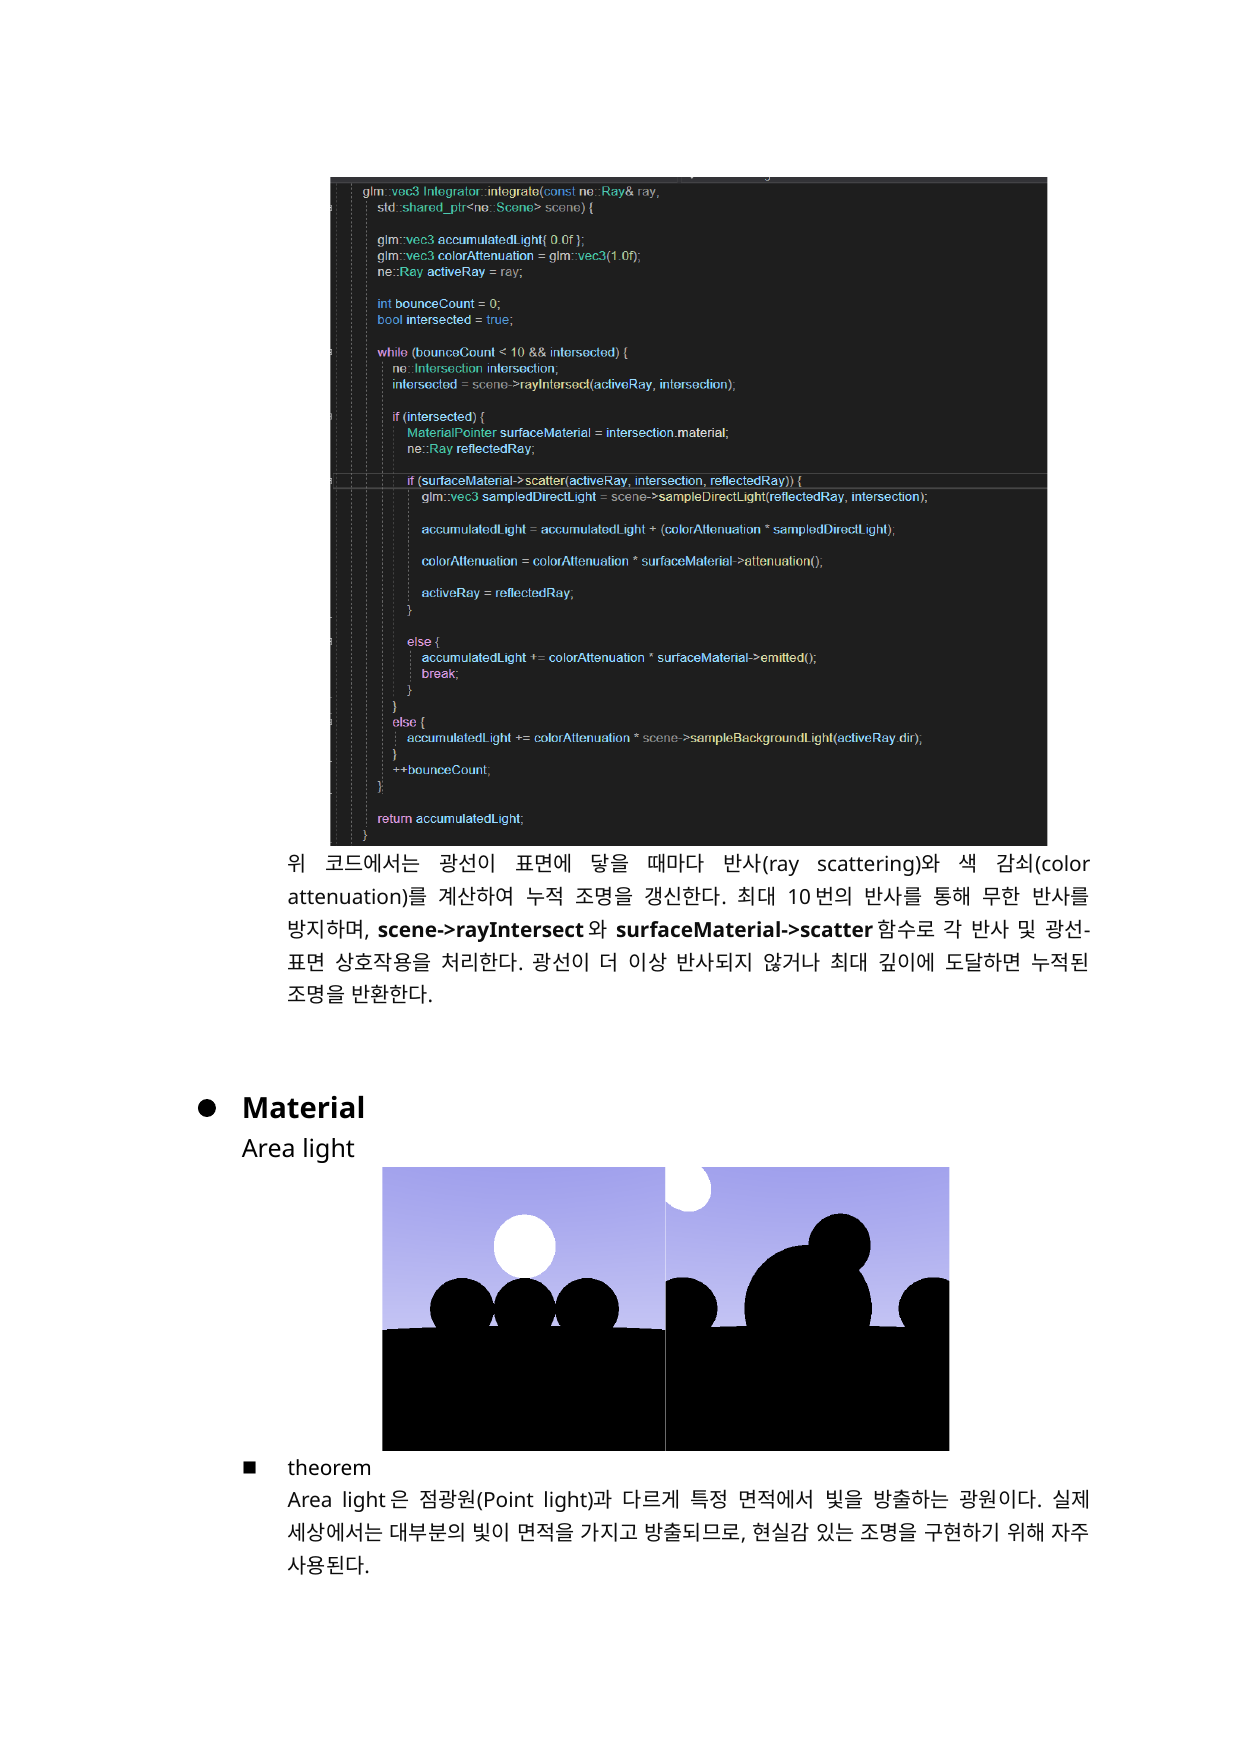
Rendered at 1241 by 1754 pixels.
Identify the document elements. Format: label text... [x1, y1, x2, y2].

list theorem [242, 1453, 1090, 1482]
list 위 코드에서는 광선이 표면에 닿을 때마다 반사(ray scattering)와 색 감쇠(color attenuation)를 계산하여 누적 조명을 갱신한다. 최대 10번의 반사를 통해 무한 반사를 방지하며, scene->rayIntersect와 surfaceMaterial->scatter함수로 각 반사 및 광선-표면 상호작용을 처리한다. 광선이 더 이상 반사되지 않거나 최대 깊이에 도달하면 누적된 조명을 반환한다. [287, 848, 1090, 1009]
list Area light [242, 1130, 1090, 1164]
list Material [196, 1087, 1090, 1127]
picture [330, 177, 1048, 846]
picture [382, 1167, 950, 1451]
list Area light은 점광원(Point light)과 다르게 특정 면적에서 빛을 방출하는 광원이다. 실제 세상에서는 대부분의 빛이 면적을 가지고 방출되므로, 현실감 있는 조명을 구현하기 위해 자주 사용된다. [287, 1507, 1090, 1579]
